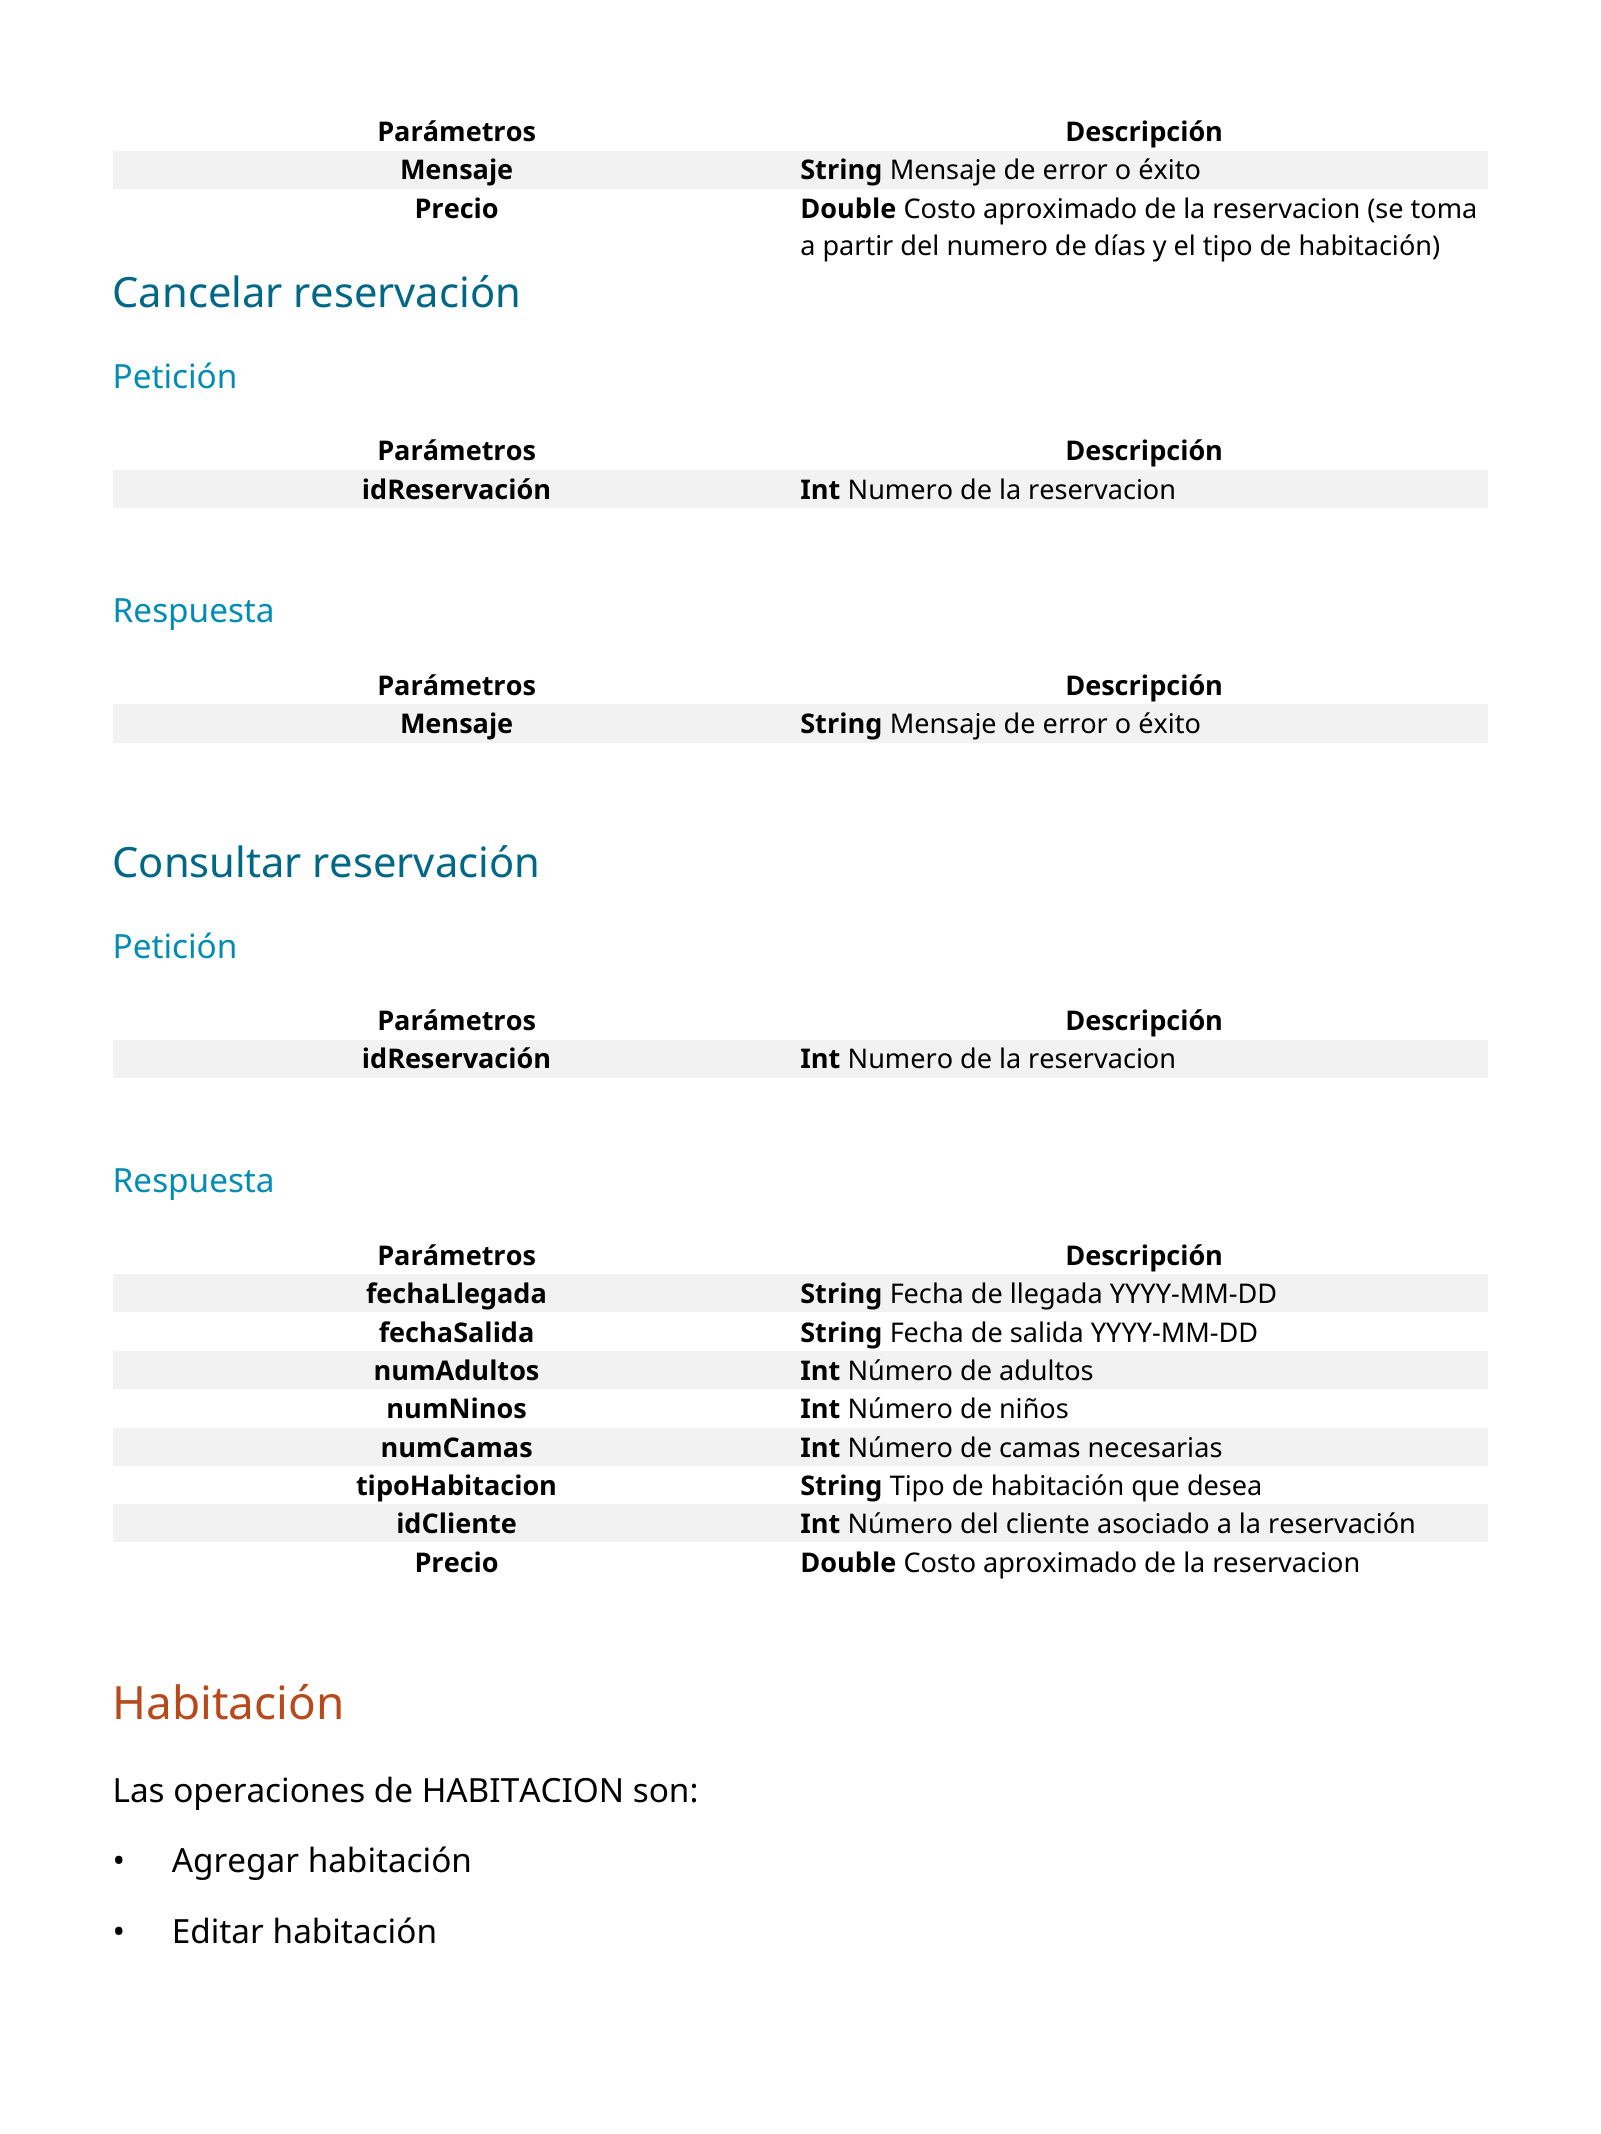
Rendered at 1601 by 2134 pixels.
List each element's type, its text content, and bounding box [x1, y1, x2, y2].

table_cell Double Costo aproximado de la reservacion [800, 1543, 1488, 1581]
subtitle Cancelar reservación [112, 263, 1488, 320]
table_header Parámetros [113, 666, 800, 704]
table_cell numAdultos [113, 1351, 800, 1389]
subtitle Petición [112, 353, 1488, 398]
table_cell fechaLlegada [113, 1274, 800, 1312]
list Editar habitación [112, 1908, 1488, 1953]
table_header Descripción [800, 1002, 1488, 1040]
table_header Parámetros [113, 1002, 800, 1040]
table_cell Int Número de niños [800, 1389, 1488, 1427]
table_cell Int Número de camas necesarias [800, 1428, 1488, 1466]
table_cell Int Número de adultos [800, 1351, 1488, 1389]
table_cell Precio [113, 1543, 800, 1581]
table_header Descripción [800, 432, 1488, 470]
subtitle Habitación [112, 1671, 1488, 1733]
subtitle Petición [112, 923, 1488, 968]
table_cell Int Numero de la reservacion [800, 1040, 1488, 1078]
subtitle Respuesta [112, 1157, 1488, 1202]
table_cell Int Numero de la reservacion [800, 470, 1488, 508]
table_cell numNinos [113, 1389, 800, 1427]
table_cell Mensaje [113, 704, 800, 743]
table_cell idReservación [113, 1040, 800, 1078]
table_header Parámetros [113, 113, 800, 151]
table_cell Double Costo aproximado de la reservacion (se toma a partir del numero de días y el tipo de habitación) [800, 189, 1488, 263]
table_header Descripción [800, 113, 1488, 151]
table_header Parámetros [113, 1236, 800, 1274]
subtitle Consultar reservación [112, 833, 1488, 889]
table_cell numCamas [113, 1428, 800, 1466]
table_cell idCliente [113, 1504, 800, 1542]
table_cell Mensaje [113, 151, 800, 189]
table_cell String Fecha de llegada YYYY-MM-DD [800, 1274, 1488, 1312]
table_cell String Fecha de salida YYYY-MM-DD [800, 1313, 1488, 1351]
table_cell String Mensaje de error o éxito [800, 151, 1488, 189]
table_cell fechaSalida [113, 1313, 800, 1351]
text Las operaciones de HABITACION son: [112, 1767, 1488, 1812]
table_header Parámetros [113, 432, 800, 470]
list Agregar habitación [112, 1837, 1488, 1883]
table_cell String Tipo de habitación que desea [800, 1466, 1488, 1504]
subtitle Respuesta [112, 587, 1488, 633]
table_header Descripción [800, 666, 1488, 704]
table_cell idReservación [113, 470, 800, 508]
table_cell tipoHabitacion [113, 1466, 800, 1504]
table_cell String Mensaje de error o éxito [800, 704, 1488, 743]
table_header Descripción [800, 1236, 1488, 1274]
table_cell Int Número del cliente asociado a la reservación [800, 1504, 1488, 1542]
table_cell Precio [113, 189, 800, 263]
